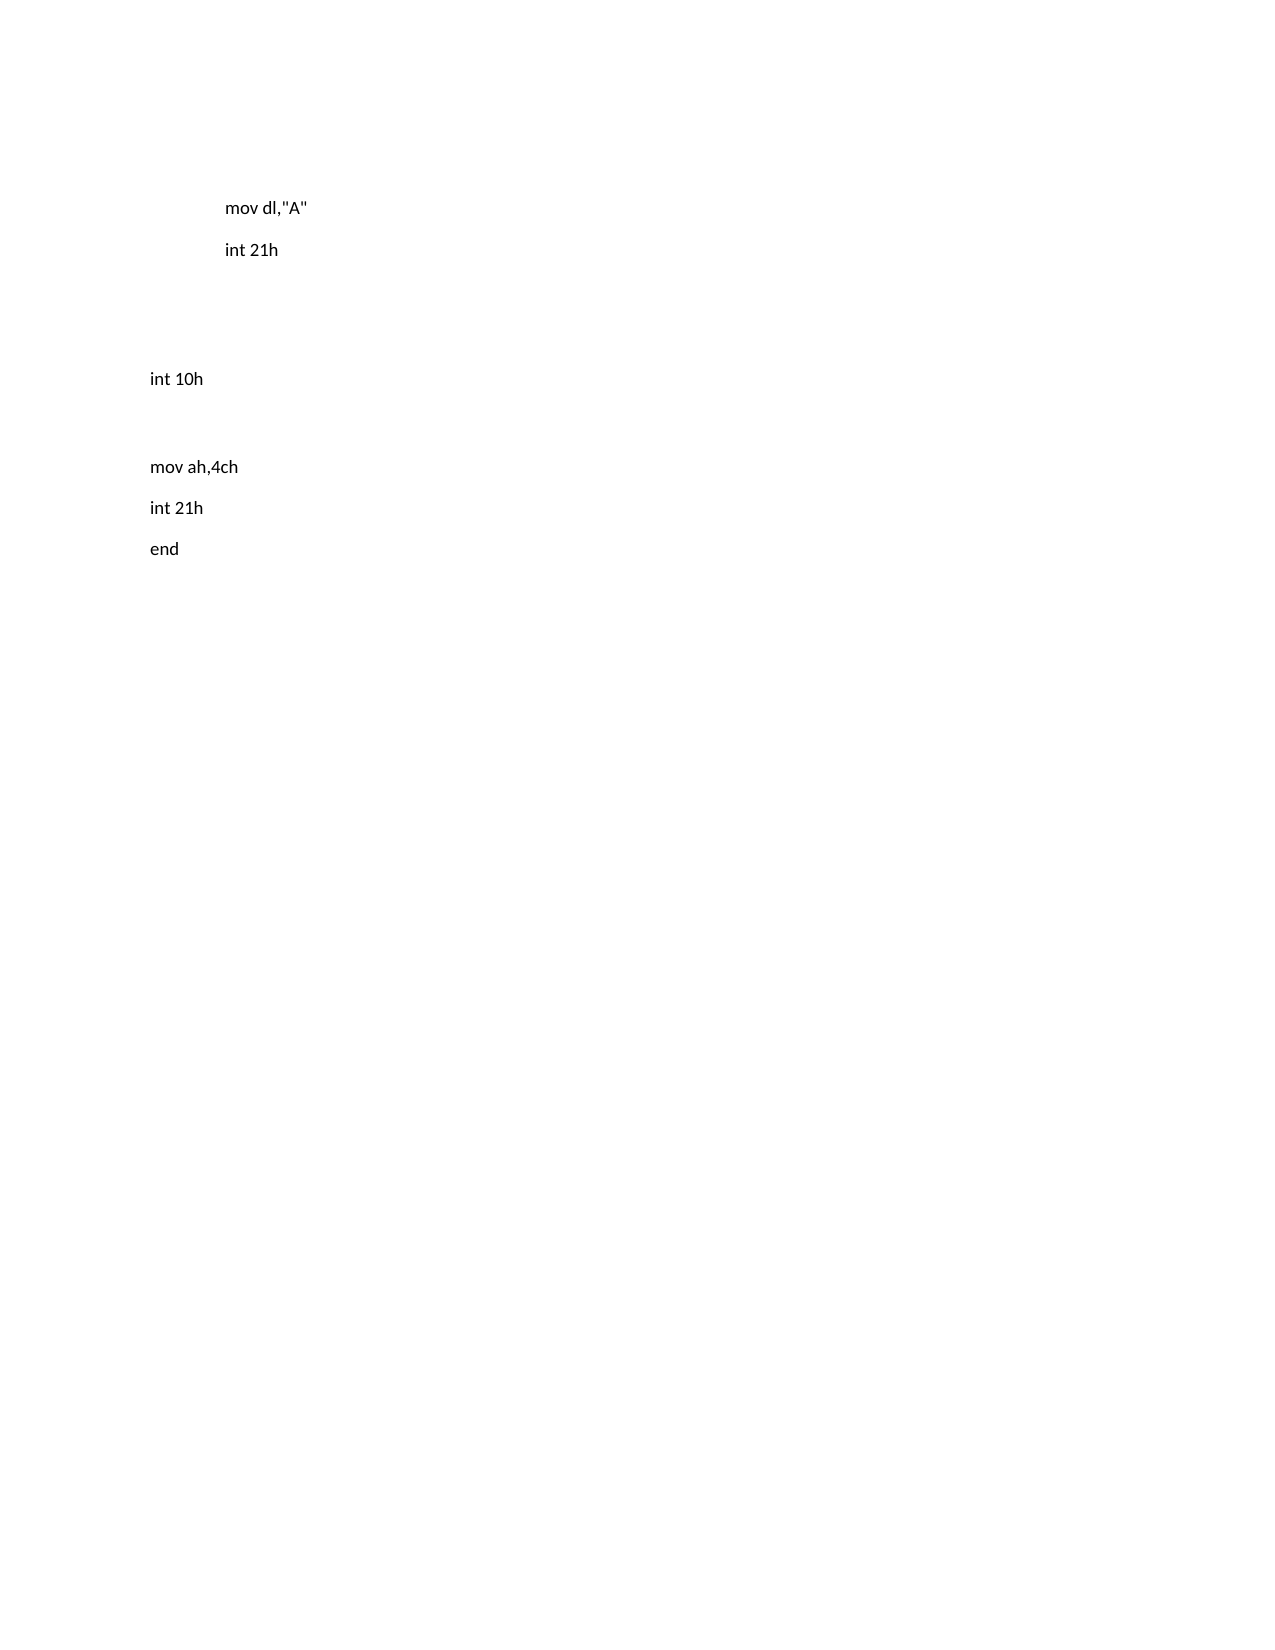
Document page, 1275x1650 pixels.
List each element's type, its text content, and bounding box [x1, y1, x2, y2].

text mov dl,"A" [150, 196, 1125, 219]
text end [150, 537, 1125, 560]
text mov ah,4ch [150, 455, 1125, 478]
text int 21h [150, 238, 1125, 261]
text int 10h [150, 367, 1125, 390]
text int 21h [150, 496, 1125, 519]
